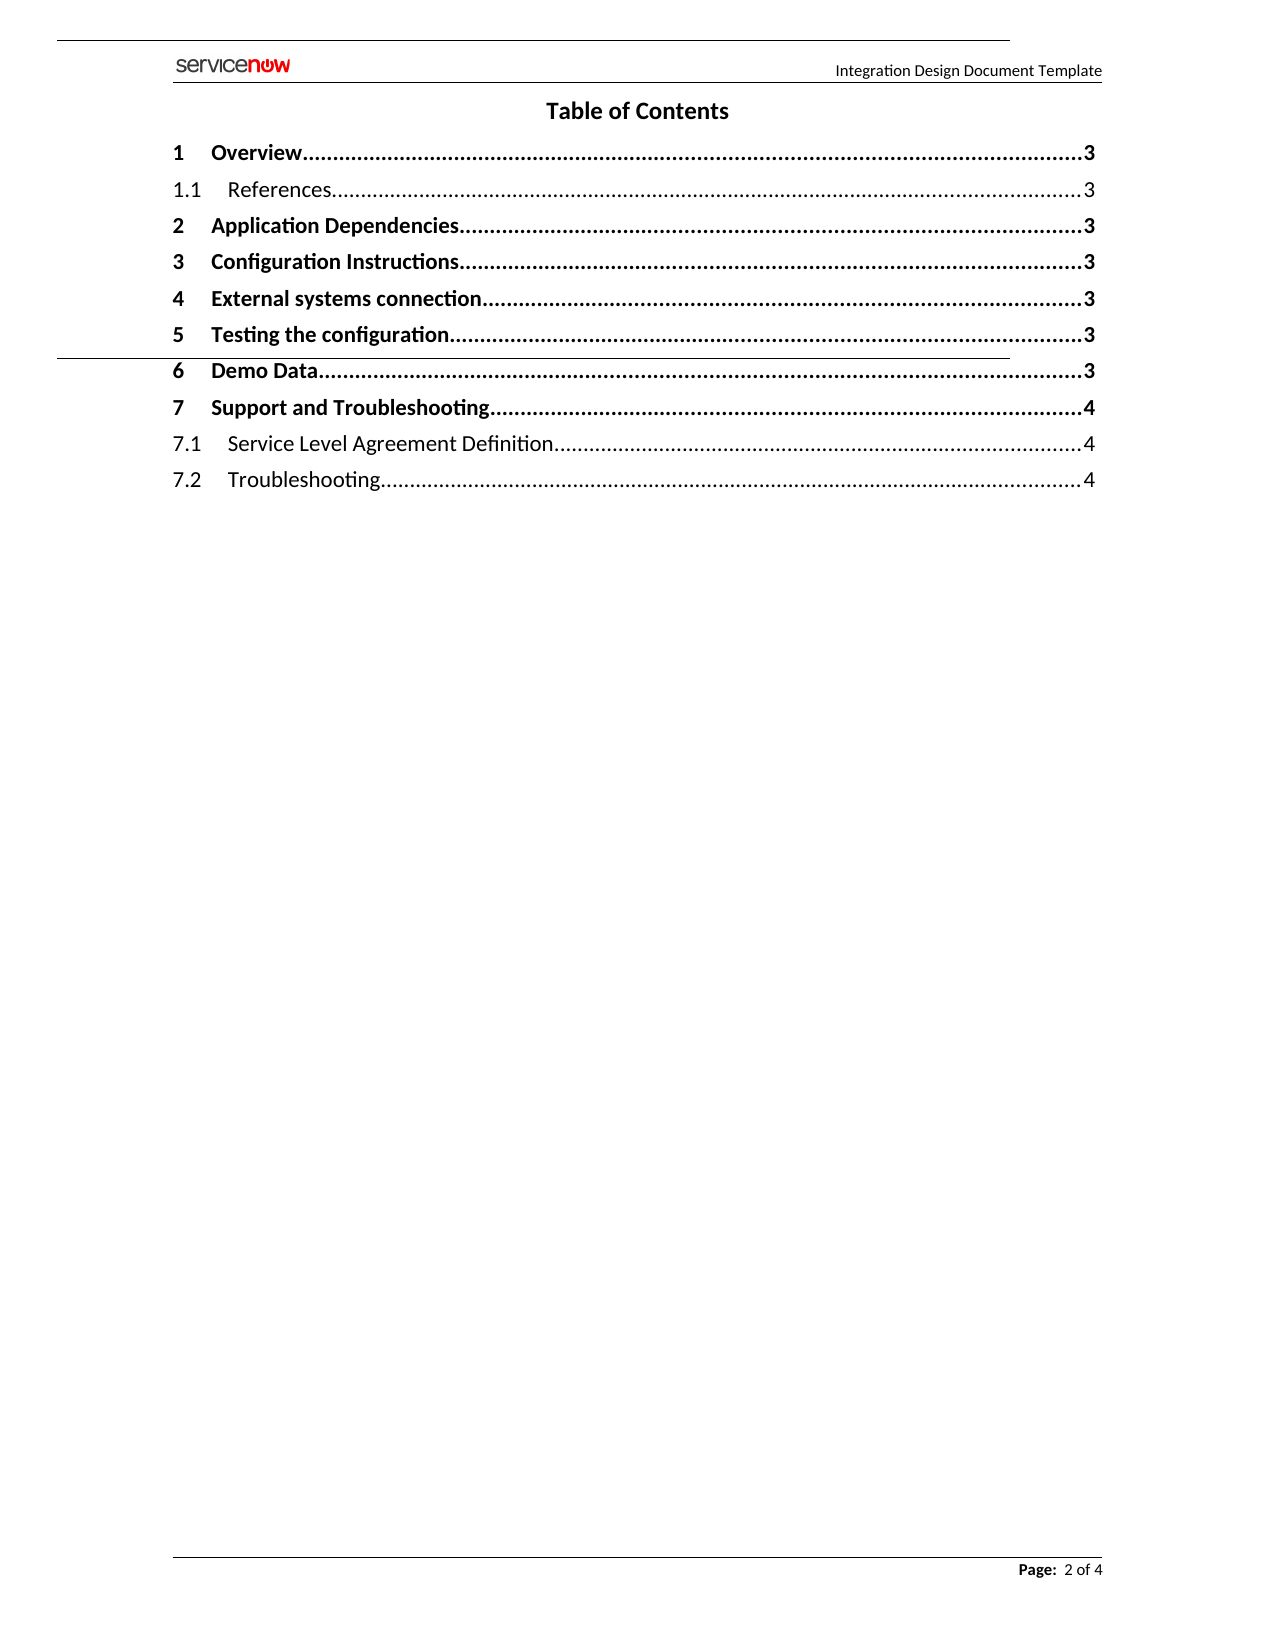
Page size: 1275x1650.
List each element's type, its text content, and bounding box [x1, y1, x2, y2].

picture [172, 52, 290, 74]
text Table of Contents [172, 95, 1102, 126]
text 4 External systems connection 3 [172, 284, 1102, 312]
text 1 Overview 3 [172, 138, 1102, 166]
text 2 Application Dependencies 3 [172, 211, 1102, 239]
text 5 Testing the configuration 3 [172, 320, 1102, 348]
text 6 Demo Data 3 [172, 357, 1102, 384]
text 3 Configuration Instructions 3 [172, 247, 1102, 276]
text 7.2 Troubleshooting 4 [172, 466, 1102, 494]
text 1.1 References 3 [172, 175, 1102, 203]
text 7 Support and Troubleshooting 4 [172, 393, 1102, 421]
text 7.1 Service Level Agreement Definition 4 [172, 429, 1102, 457]
